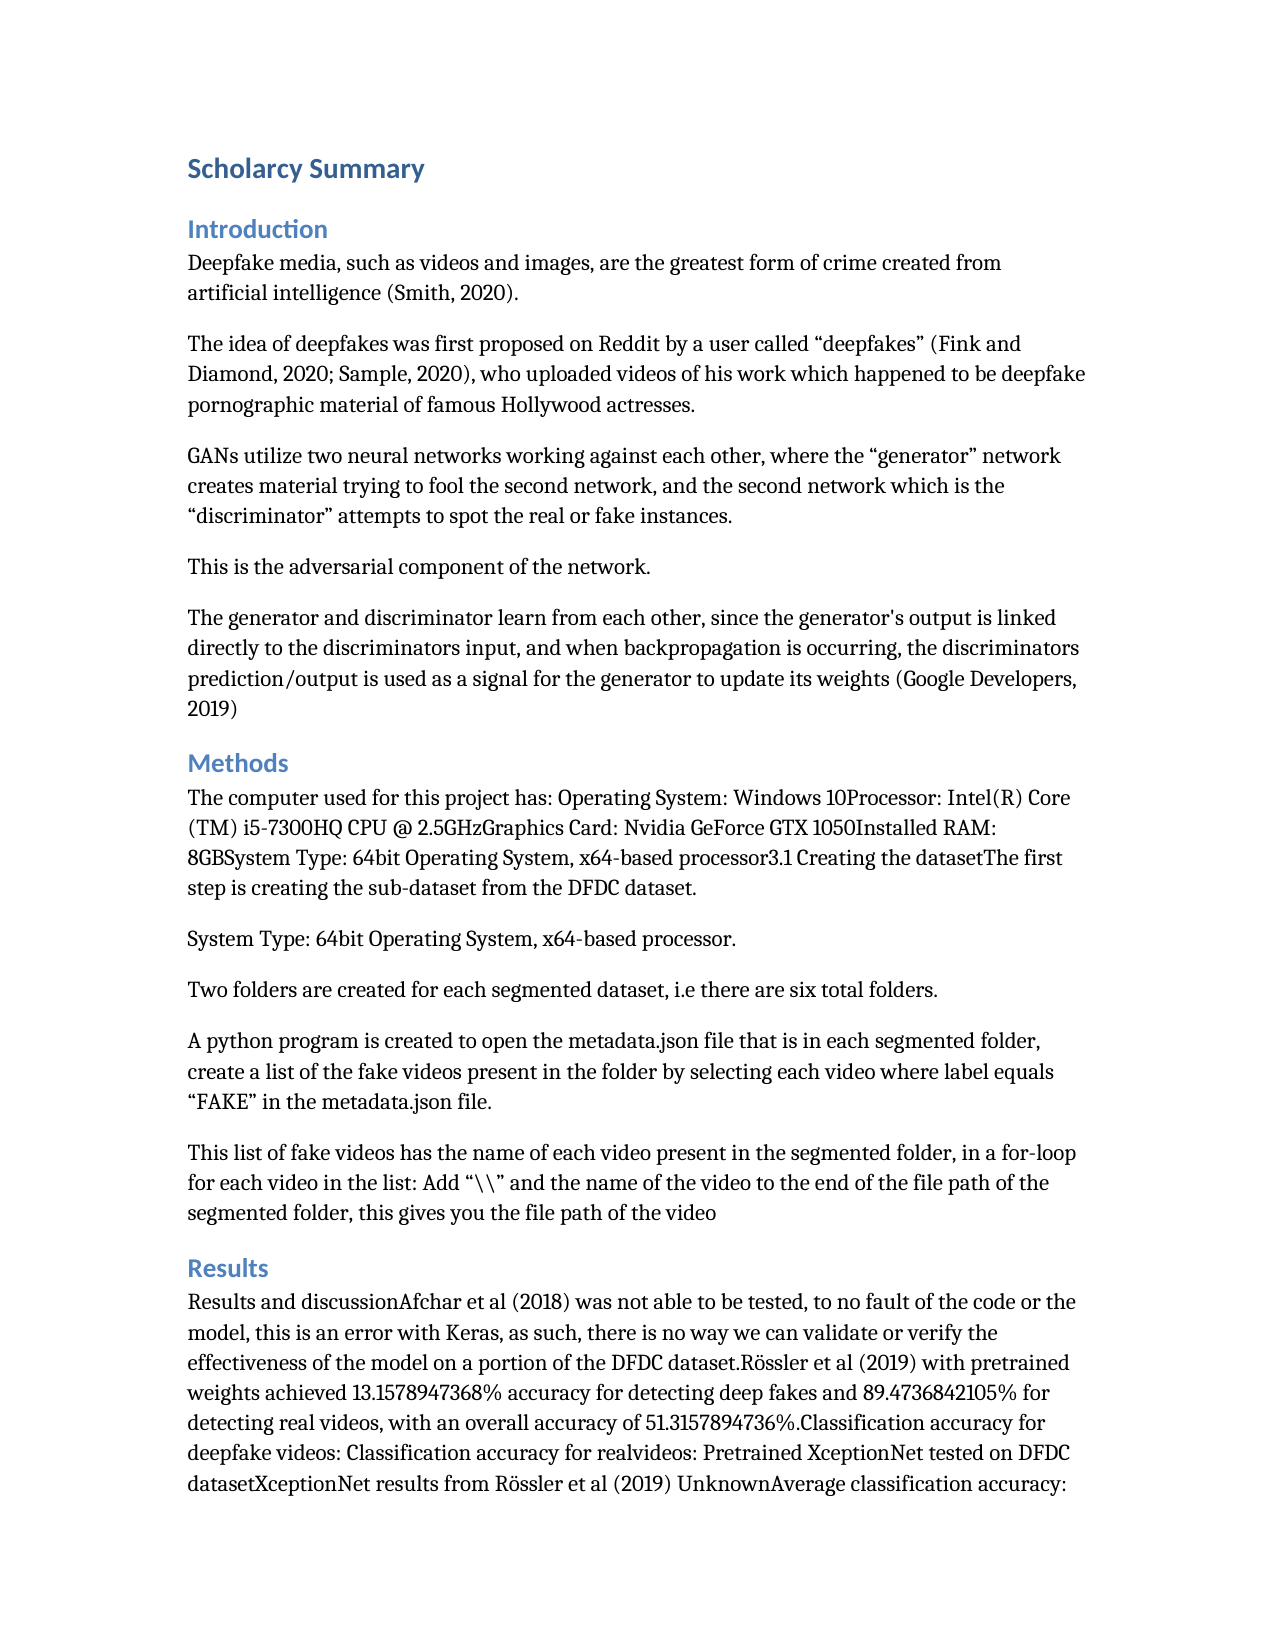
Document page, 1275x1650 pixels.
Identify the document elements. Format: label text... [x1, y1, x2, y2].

text Deepfake media, such as videos and images, are the greatest form of crime created from artificial intelligence (Smith, 2020). [187, 250, 1087, 306]
text System Type: 64bit Operating System, x64-based processor. [187, 926, 1087, 952]
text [187, 1289, 1087, 1497]
text A python program is created to open the metadata.json file that is in each segmented folder, create a list of the fake videos present in the folder by selecting each video where label equals “FAKE” in the metadata.json file. [187, 1028, 1087, 1115]
text This is the adversarial component of the network. [187, 554, 1087, 580]
subtitle Scholarcy Summary [187, 150, 1087, 186]
text Two folders are created for each segmented dataset, i.e there are six total folders. [187, 977, 1087, 1003]
text This list of fake videos has the name of each video present in the segmented folder, in a for-loop for each video in the list: Add “\\” and the name of the video to the end of the file path of the segmented folder, this gives you the file path of the video [187, 1140, 1087, 1226]
text The computer used for this project has: Operating System: Windows 10Processor: Intel(R) Core (TM) i5-7300HQ CPU @ 2.5GHzGraphics Card: Nvidia GeForce GTX 1050Installed RAM: 8GBSystem Type: 64bit Operating System, x64-based processor3.1 Creating the datasetThe first step is creating the sub-dataset from the DFDC dataset. [187, 784, 1087, 901]
text GANs utilize two neural networks working against each other, where the “generator” network creates material trying to fool the second network, and the second network which is the “discriminator” attempts to spot the real or fake instances. [187, 442, 1087, 529]
text The idea of deepfakes was first proposed on Reddit by a user called “deepfakes” (Fink and Diamond, 2020; Sample, 2020), who uploaded videos of his work which happened to be deepfake pornographic material of famous Hollywood actresses. [187, 331, 1087, 418]
subtitle Introduction [187, 212, 1087, 245]
text The generator and discriminator learn from each other, since the generator's output is linked directly to the discriminators input, and when backpropagation is occurring, the discriminators prediction/output is used as a signal for the generator to update its weights (Google Developers, 2019) [187, 605, 1087, 722]
subtitle Results [187, 1251, 1087, 1284]
subtitle Methods [187, 747, 1087, 779]
